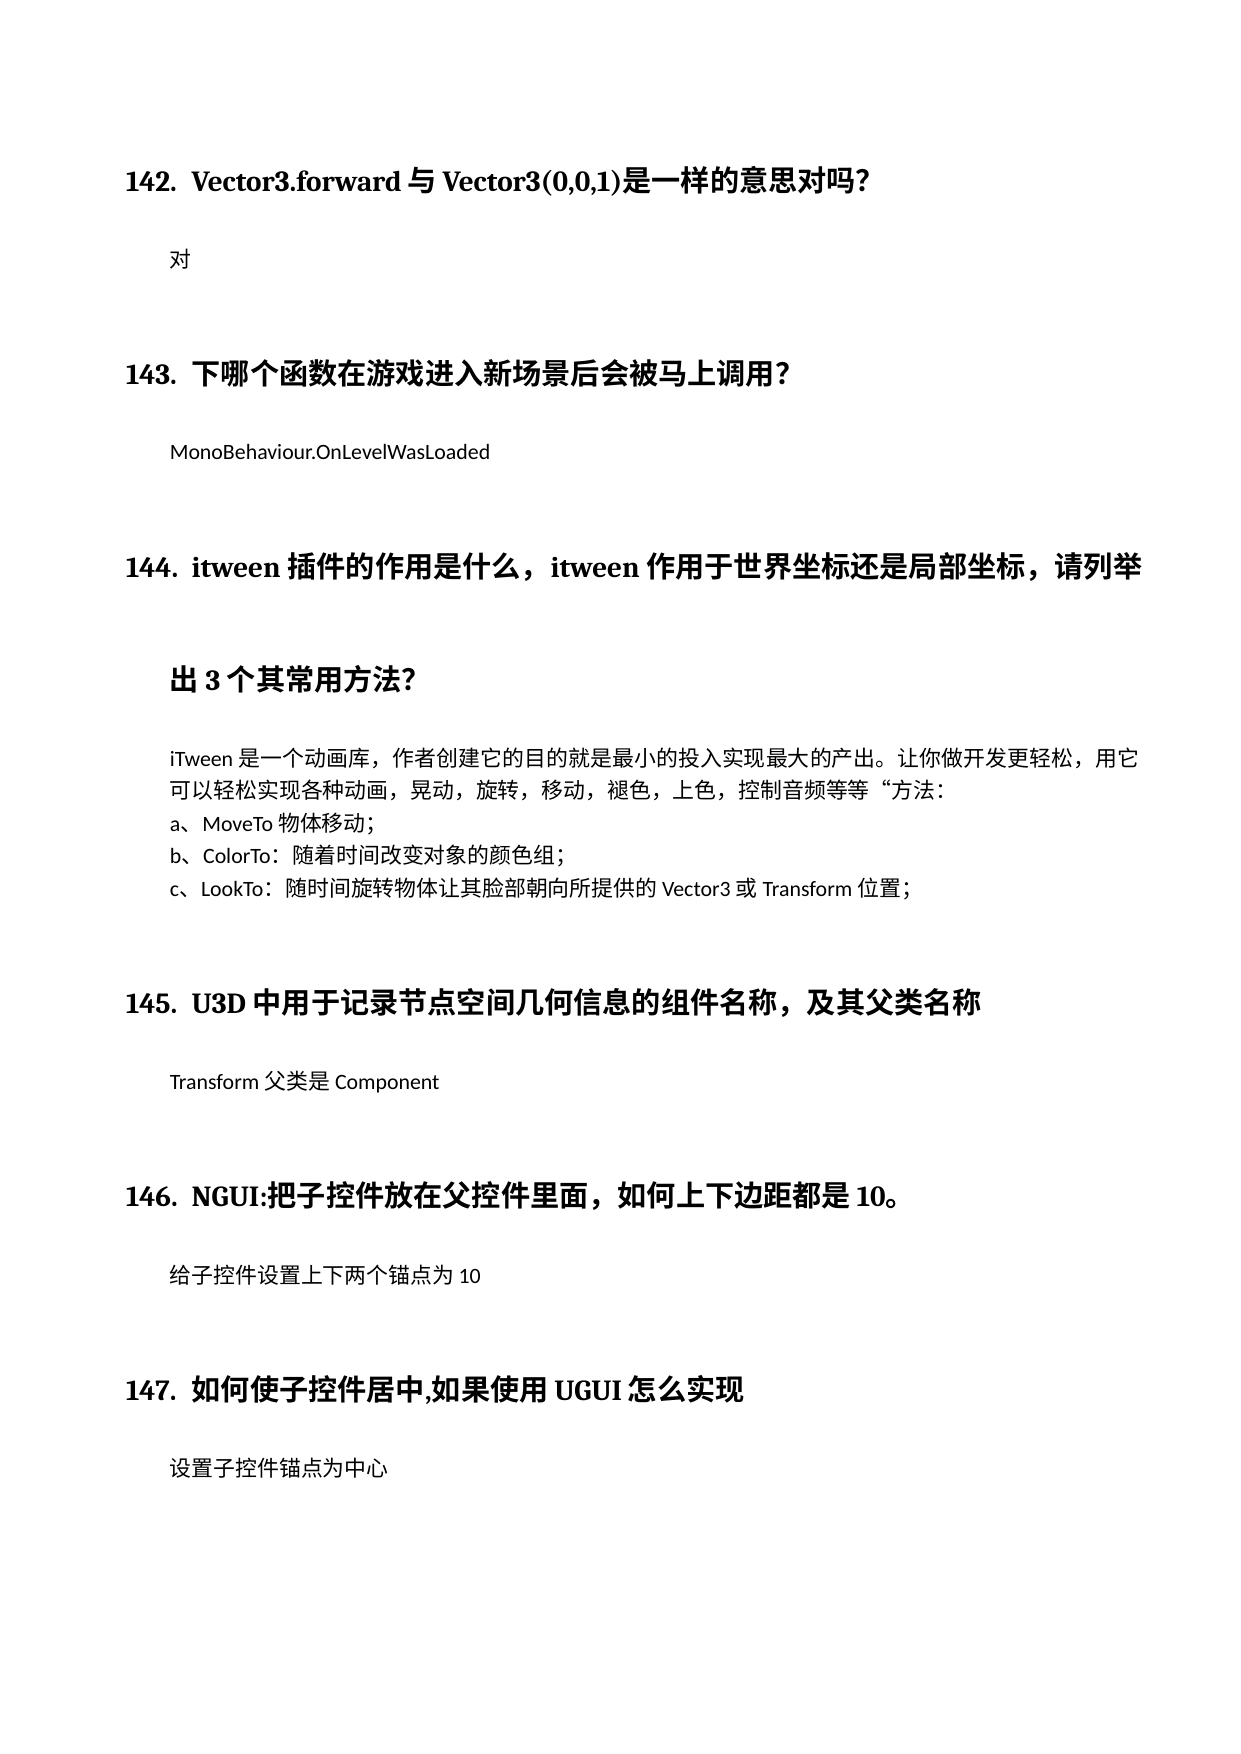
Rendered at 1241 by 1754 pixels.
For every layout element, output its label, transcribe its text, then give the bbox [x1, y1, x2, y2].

subtitle itween 插件的作用是什么，itween 作用于世界坐标还是局部坐标，请列举出 3 个其常用方法？ [148, 532, 1165, 710]
subtitle 下哪个函数在游戏进入新场景后会被马上调用？ [148, 339, 1165, 404]
text iTween 是一个动画库，作者创建它的目的就是最小的投入实现最大的产出。让你做开发更轻松，用它可以轻松实现各种动画，晃动，旋转，移动，褪色，上色，控制音频等等“方法： [169, 741, 1143, 806]
text MonoBehaviour.OnLevelWasLoaded [169, 435, 1143, 467]
text a、MoveTo 物体移动； [169, 806, 1143, 838]
text 对 [169, 242, 1143, 274]
subtitle 如何使子控件居中,如果使用UGUI怎么实现 [148, 1355, 1165, 1420]
text 设置子控件锚点为中心 [169, 1451, 1143, 1483]
text 给子控件设置上下两个锚点为10 [169, 1257, 1143, 1290]
subtitle Vector3.forward与Vector3(0,0,1)是一样的意思对吗？ [148, 146, 1165, 211]
text Transform 父类是 Component [169, 1064, 1143, 1096]
subtitle U3D 中用于记录节点空间几何信息的组件名称，及其父类名称 [148, 968, 1165, 1033]
text c、LookTo：随时间旋转物体让其脸部朝向所提供的 Vector3 或 Transform 位置； [169, 871, 1143, 903]
subtitle NGUI:把子控件放在父控件里面，如何上下边距都是10。 [148, 1161, 1165, 1226]
text b、ColorTo：随着时间改变对象的颜色组； [169, 838, 1143, 871]
